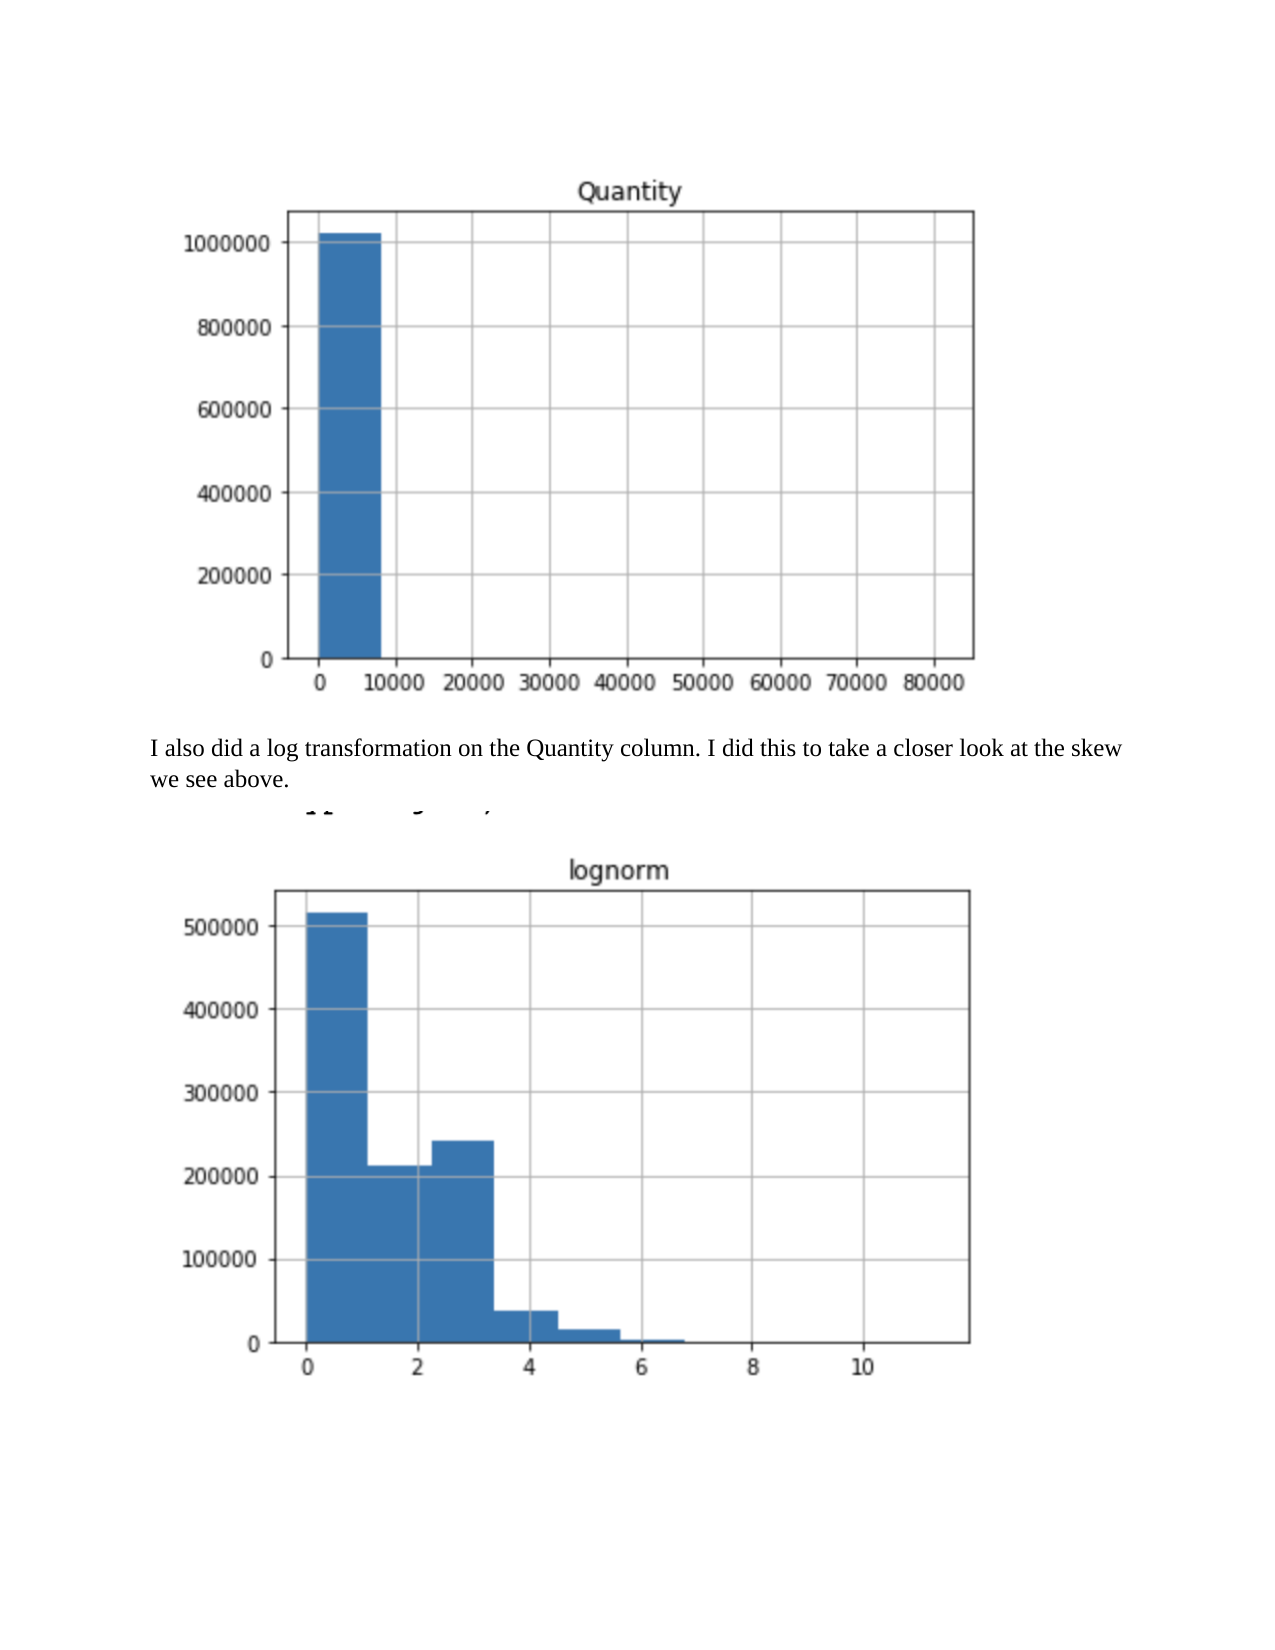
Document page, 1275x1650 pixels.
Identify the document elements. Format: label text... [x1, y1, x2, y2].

picture [150, 811, 1125, 1404]
text I also did a log transformation on the Quantity column. I did this to take a closer look at the skew we see above. [150, 733, 1125, 793]
picture [150, 150, 1125, 715]
